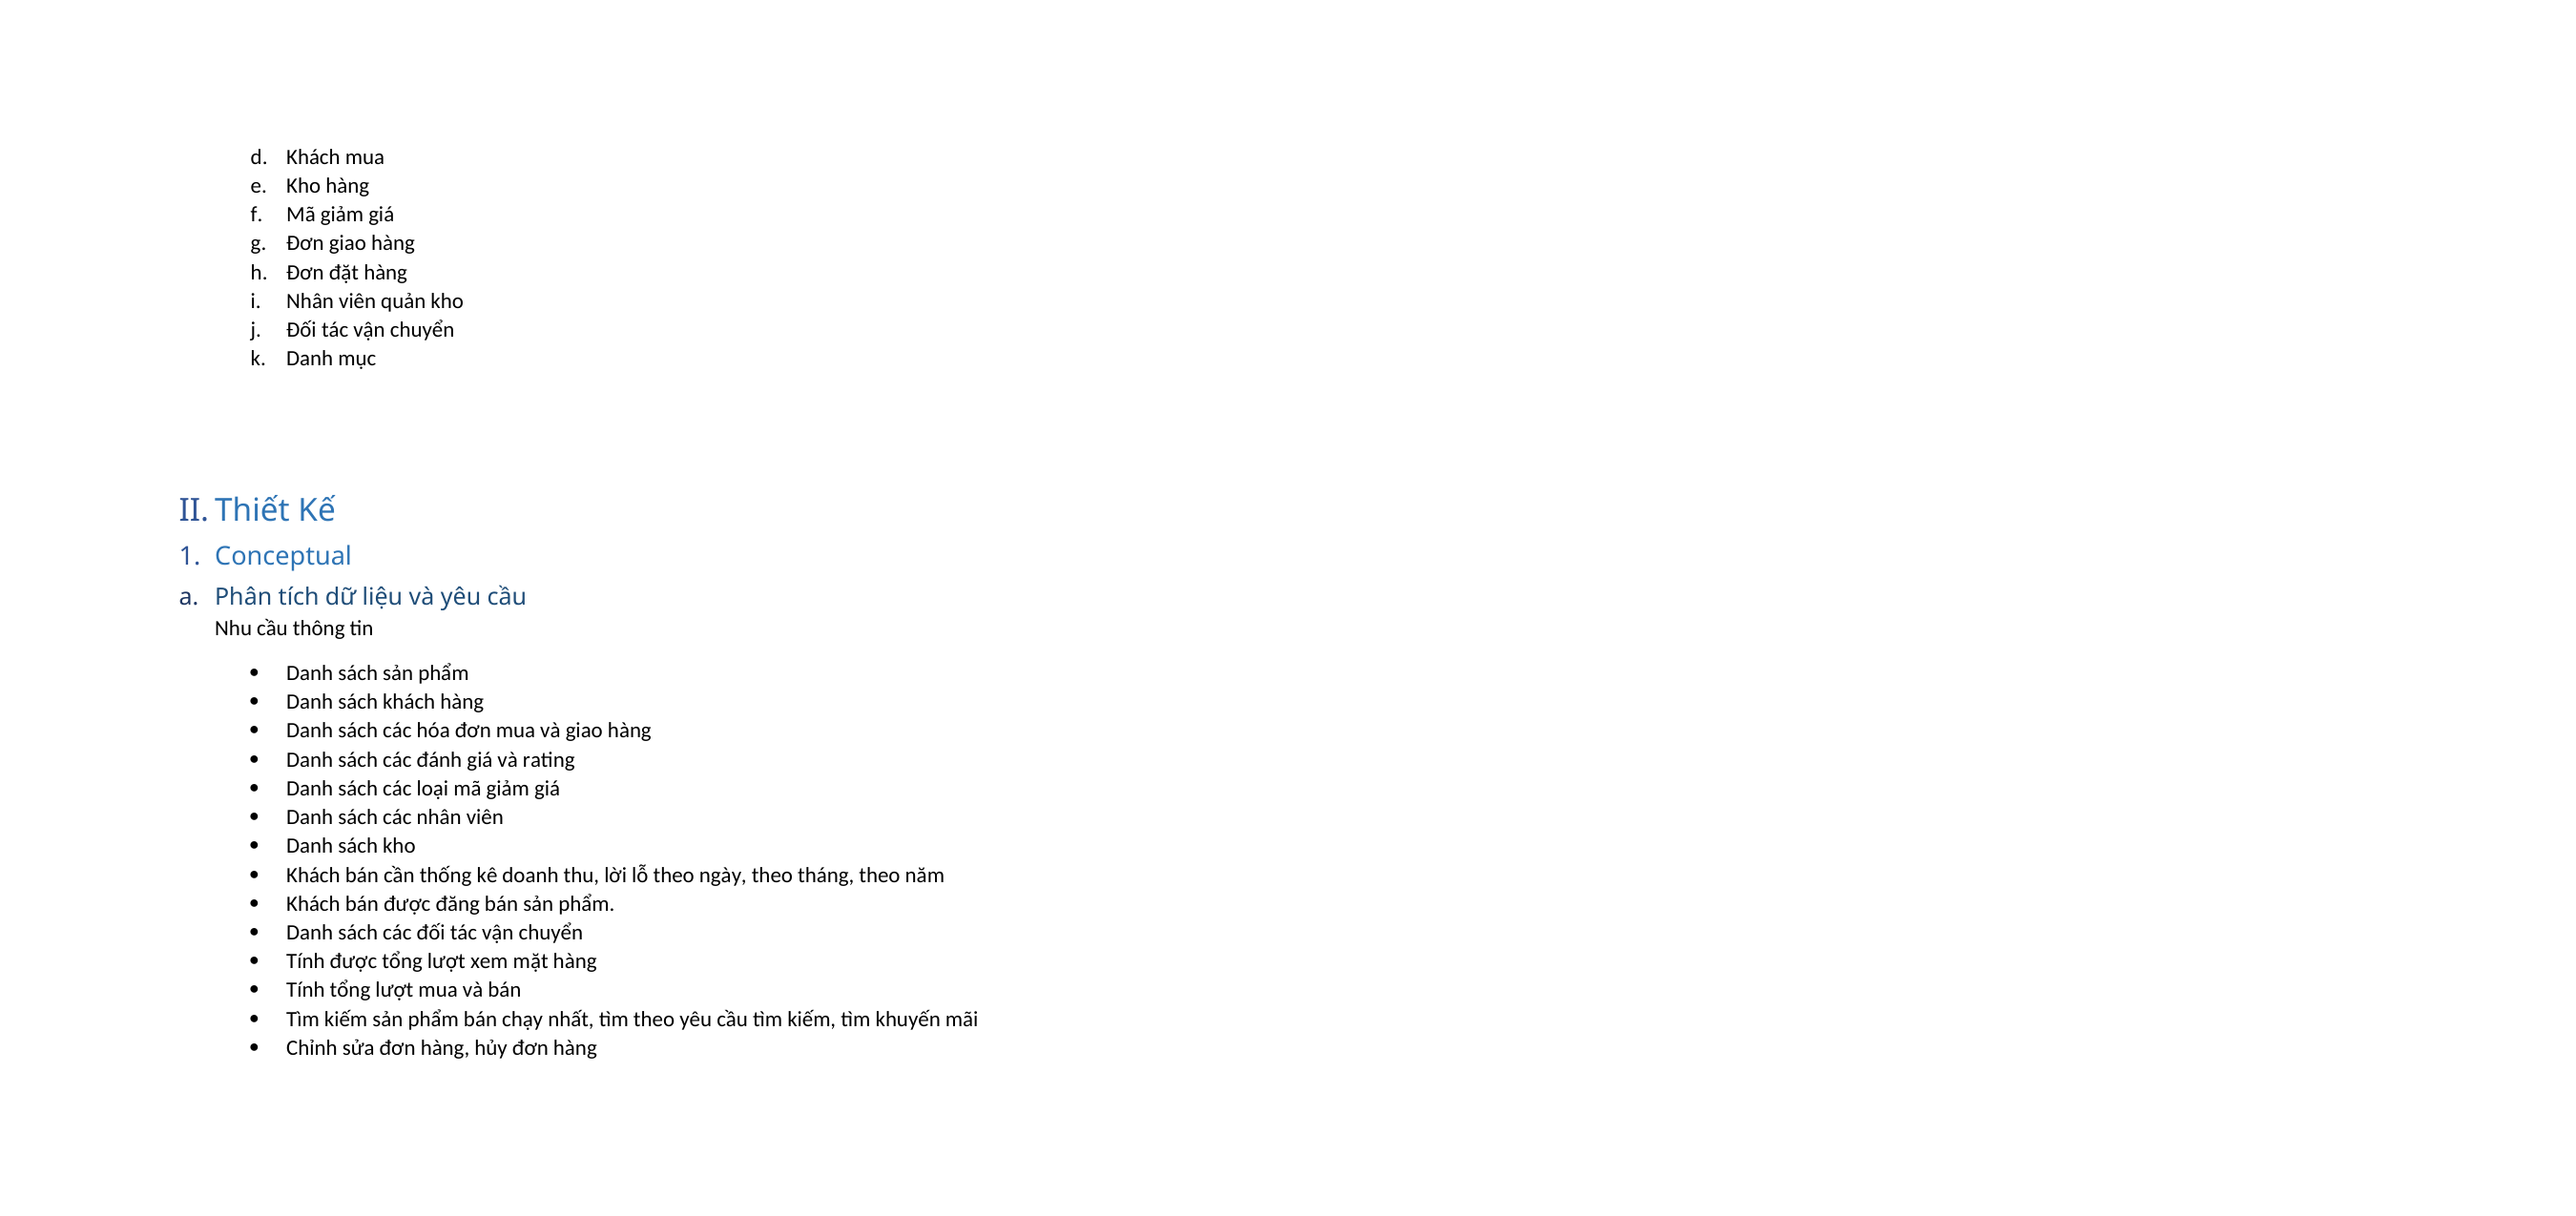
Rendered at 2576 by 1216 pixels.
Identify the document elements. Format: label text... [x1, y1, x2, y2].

list Tìm kiếm sản phẩm bán chạy nhất, tìm theo yêu cầu tìm kiếm, tìm khuyến mãi [250, 1005, 2433, 1032]
list Đối tác vận chuyển [250, 316, 2433, 342]
subtitle Phân tích dữ liệu và yêu cầu [178, 579, 2433, 612]
list Đơn đặt hàng [250, 258, 2433, 285]
list Danh mục [250, 344, 2433, 371]
list Danh sách sản phẩm [250, 659, 2433, 686]
list Đơn giao hàng [250, 230, 2433, 257]
text Nhu cầu thông tin [143, 614, 2433, 641]
list Danh sách các đánh giá và rating [250, 746, 2433, 773]
list Tính tổng lượt mua và bán [250, 976, 2433, 1002]
list Danh sách các đối tác vận chuyển [250, 918, 2433, 945]
list Danh sách các loại mã giảm giá [250, 774, 2433, 801]
list Danh sách các hóa đơn mua và giao hàng [250, 717, 2433, 743]
subtitle Thiết Kế [178, 486, 2433, 530]
list Danh sách kho [250, 832, 2433, 858]
list Danh sách khách hàng [250, 688, 2433, 714]
list Khách mua [250, 143, 2433, 170]
list Mã giảm giá [250, 200, 2433, 227]
subtitle Conceptual [178, 537, 2433, 572]
list Nhân viên quản kho [250, 287, 2433, 314]
list Khách bán cần thống kê doanh thu, lời lỗ theo ngày, theo tháng, theo năm [250, 861, 2433, 888]
list Khách bán được đăng bán sản phẩm. [250, 890, 2433, 917]
list Kho hàng [250, 172, 2433, 198]
list Chỉnh sửa đơn hàng, hủy đơn hàng [250, 1034, 2433, 1061]
list Tính được tổng lượt xem mặt hàng [250, 947, 2433, 974]
list Danh sách các nhân viên [250, 803, 2433, 830]
